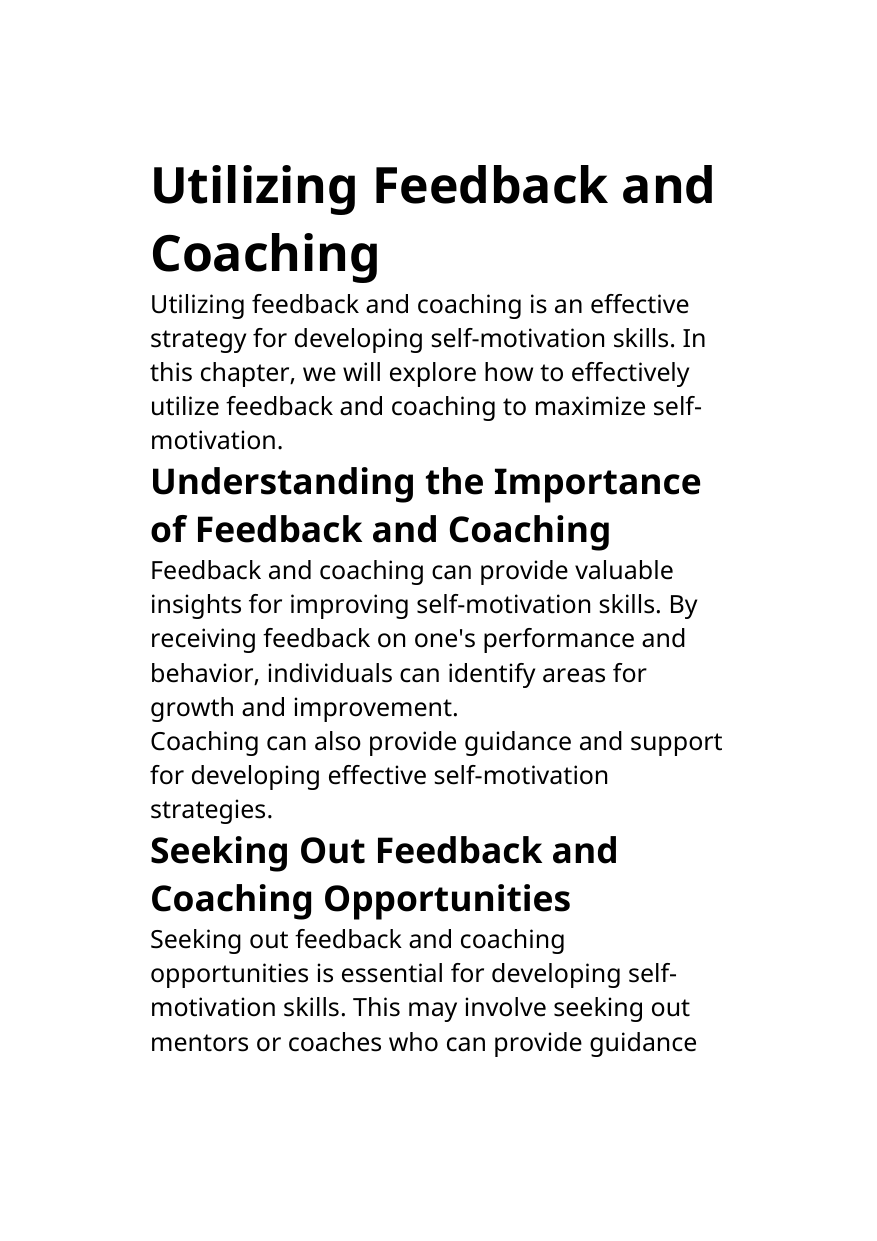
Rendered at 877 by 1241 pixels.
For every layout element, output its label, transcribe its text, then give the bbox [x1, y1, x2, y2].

text Coaching can also provide guidance and support for developing effective self-motivation strategies. [150, 723, 727, 826]
subtitle Utilizing Feedback and Coaching [150, 150, 727, 286]
text Utilizing feedback and coaching is an effective strategy for developing self-motivation skills. In this chapter, we will explore how to effectively utilize feedback and coaching to maximize self-motivation. [150, 286, 727, 457]
subtitle Seeking Out Feedback and Coaching Opportunities [150, 826, 727, 922]
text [150, 922, 727, 1058]
text Feedback and coaching can provide valuable insights for improving self-motivation skills. By receiving feedback on one's performance and behavior, individuals can identify areas for growth and improvement. [150, 553, 727, 723]
subtitle Understanding the Importance of Feedback and Coaching [150, 457, 727, 553]
